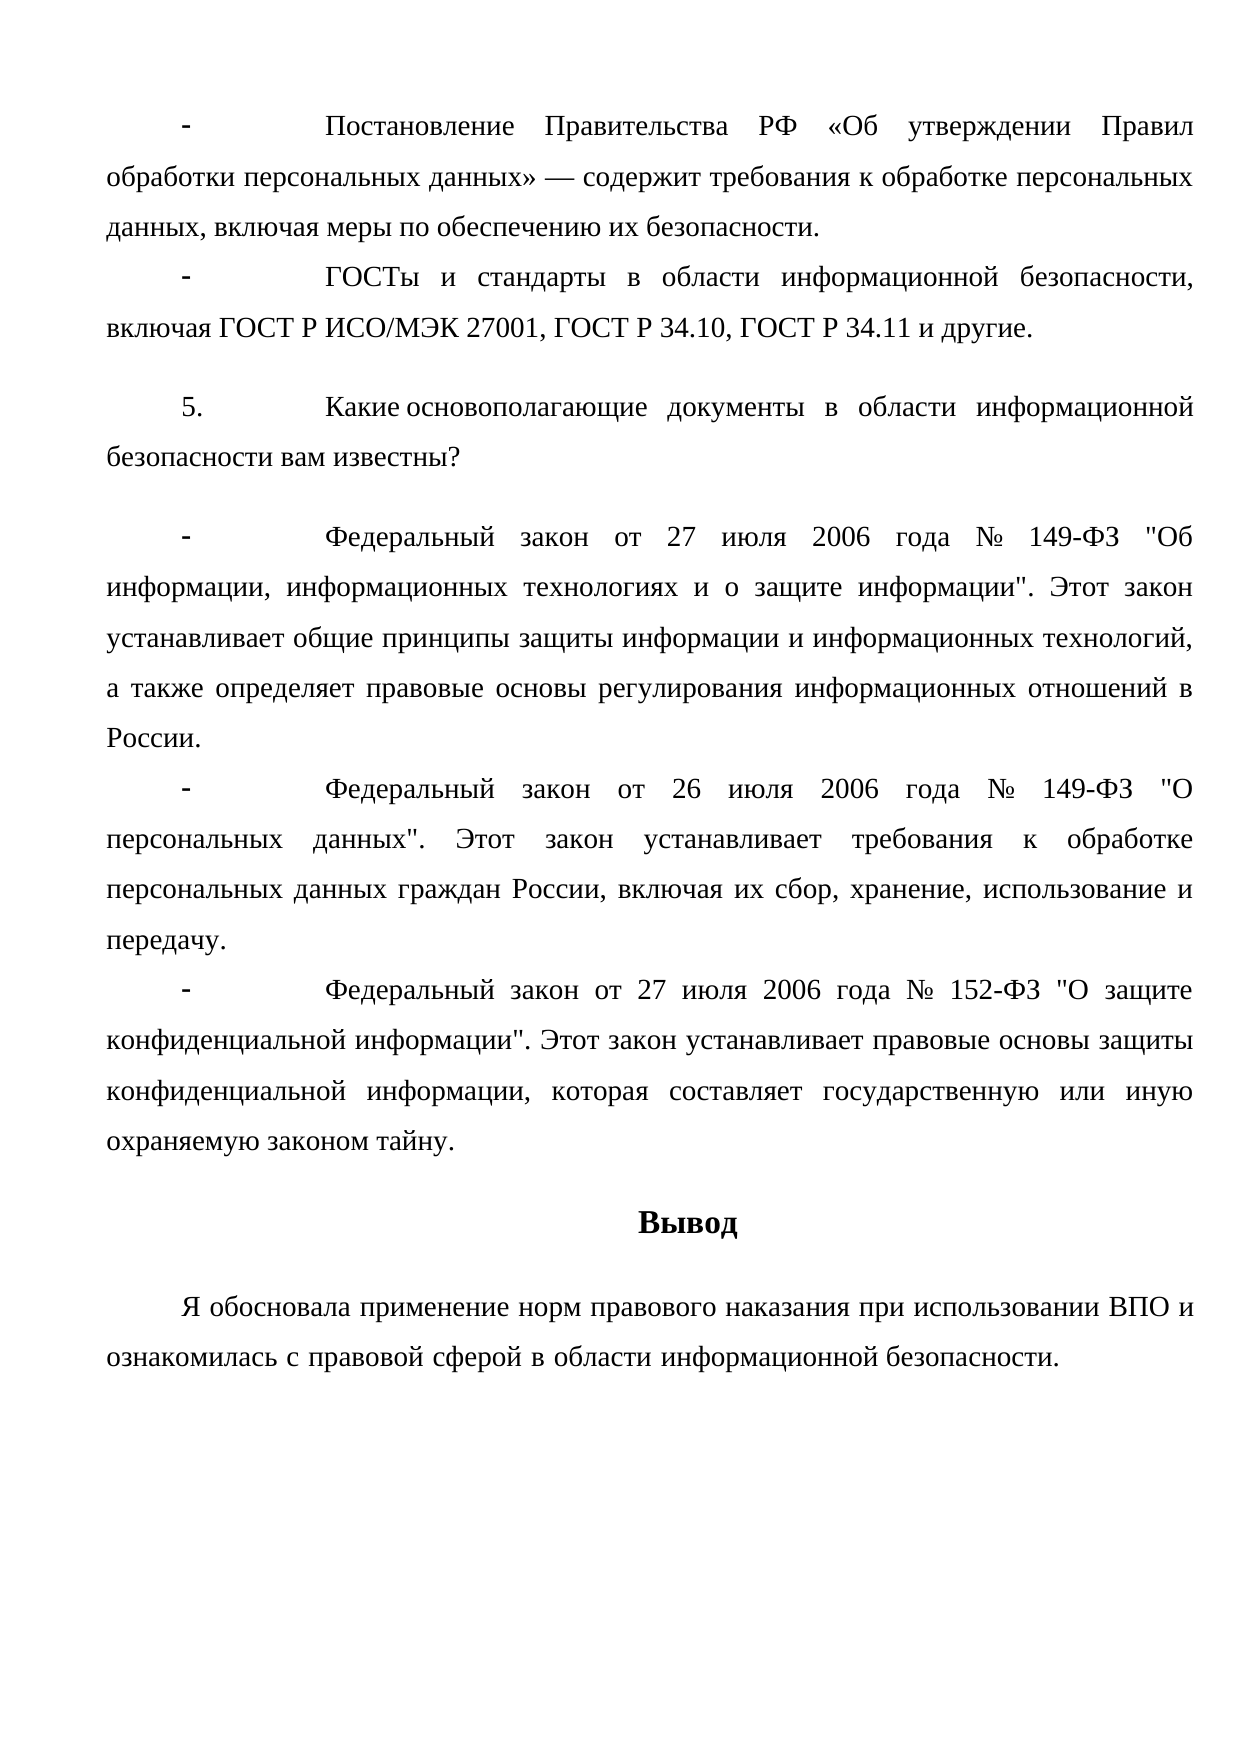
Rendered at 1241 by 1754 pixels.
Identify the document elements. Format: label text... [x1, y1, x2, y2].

list Федеральный закон от 27 июля 2006 года № 152-ФЗ "О защите конфиденциальной информации". Этот закон устанавливает правовые основы защиты конфиденциальной информации, которая составляет государственную или иную охраняемую законом тайну. [106, 972, 1194, 1157]
text Я обосновала применение норм правового наказания при использовании ВПО и ознакомилась с правовой сферой в области информационной безопасности. [106, 1289, 1194, 1373]
list Постановление Правительства РФ «Об утверждении Правил обработки персональных данных» — содержит требования к обработке персональных данных, включая меры по обеспечению их безопасности. [106, 108, 1194, 243]
list Федеральный закон от 27 июля 2006 года № 149-ФЗ "Об информации, информационных технологиях и о защите информации". Этот закон устанавливает общие принципы защиты информации и информационных технологий, а также определяет правовые основы регулирования информационных отношений в России. [106, 519, 1194, 754]
list Федеральный закон от 26 июля 2006 года № 149-ФЗ "О персональных данных". Этот закон устанавливает требования к обработке персональных данных граждан России, включая их сбор, хранение, использование и передачу. [106, 771, 1194, 955]
text Вывод [106, 1203, 1194, 1241]
text 5. Какие основополагающие документы в области информационной безопасности вам известны? [106, 389, 1194, 473]
list ГОСТы и стандарты в области информационной безопасности, включая ГОСТ Р ИСО/МЭК 27001, ГОСТ Р 34.10, ГОСТ Р 34.11 и другие. [106, 259, 1194, 343]
